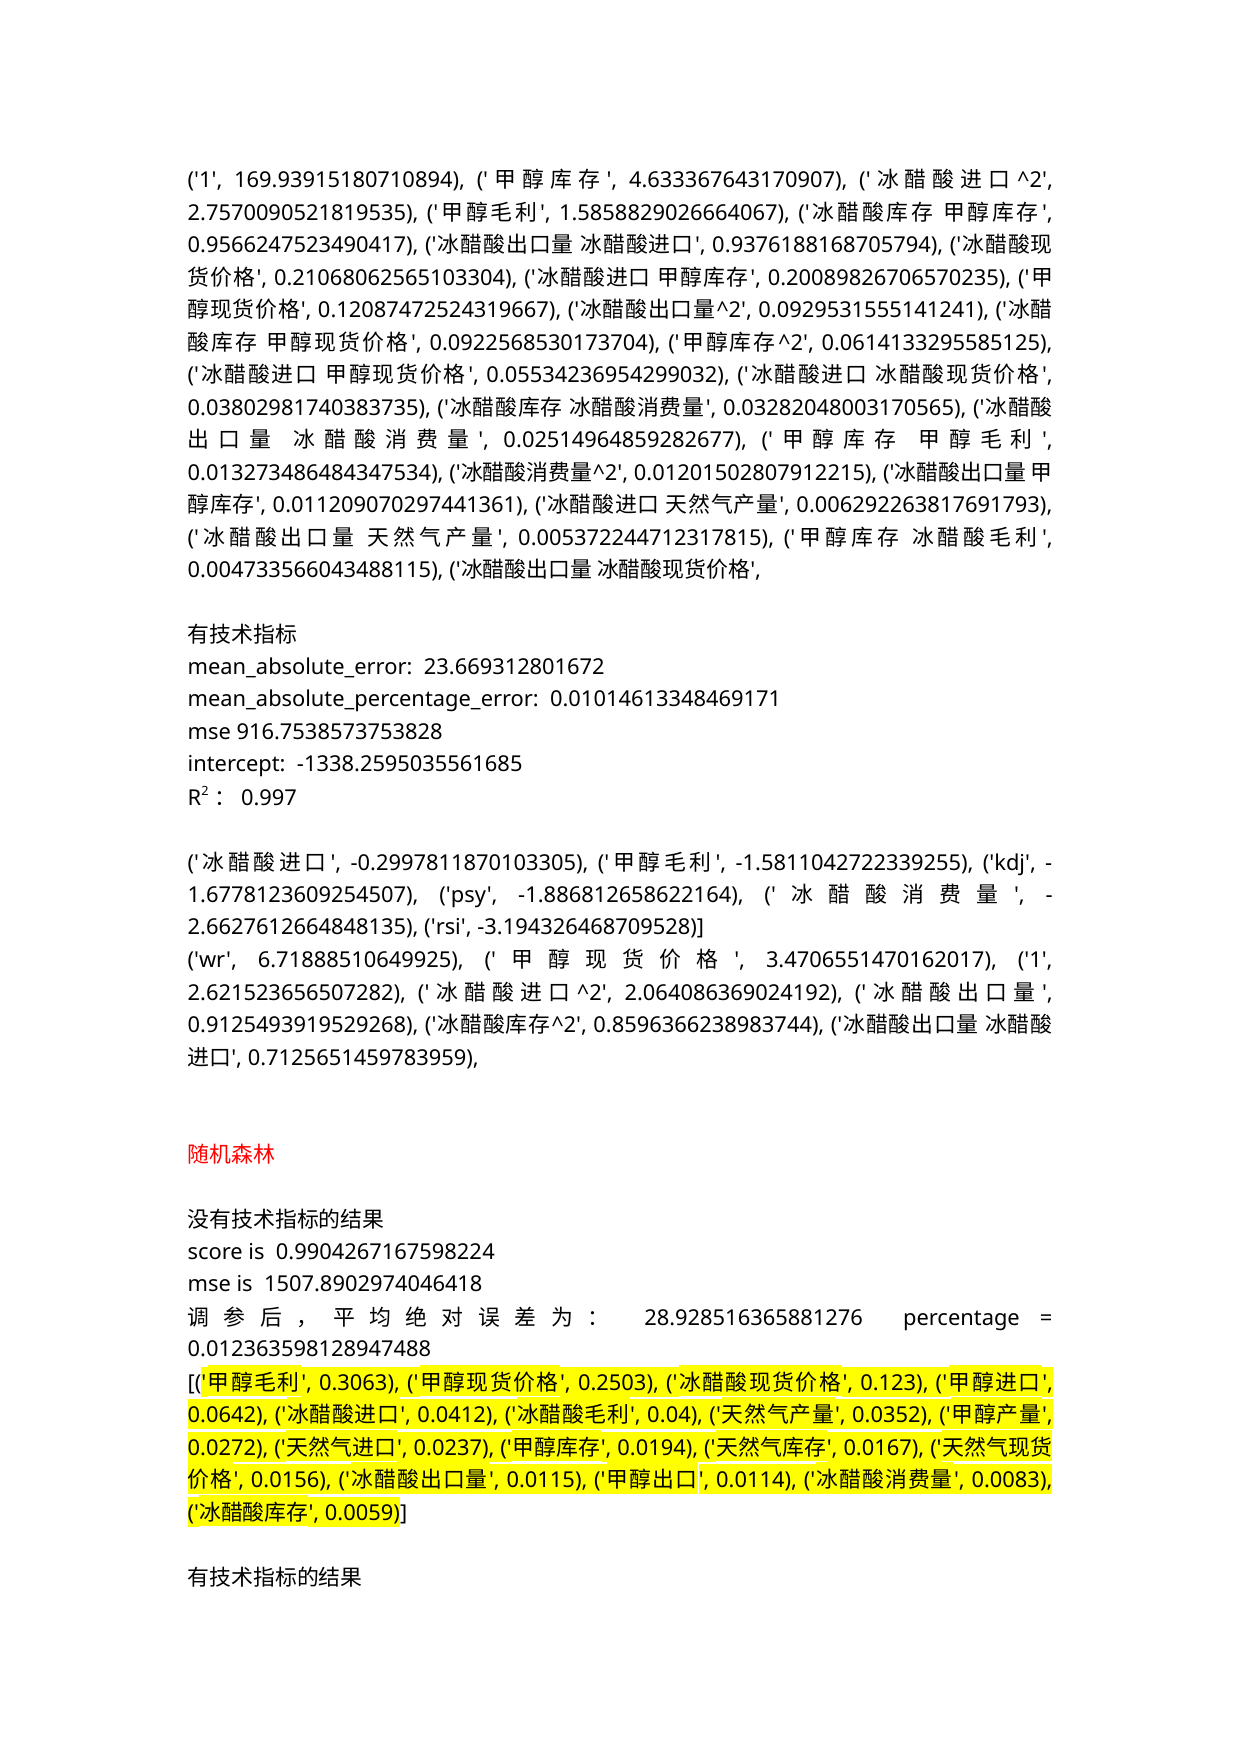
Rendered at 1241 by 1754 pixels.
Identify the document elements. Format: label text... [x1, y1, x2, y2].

text mean_absolute_error: 23.669312801672 [187, 649, 1053, 682]
text 没有技术指标的结果 [187, 1202, 1053, 1234]
text intercept: -1338.2595035561685 [187, 747, 1053, 779]
text mse is 1507.8902974046418 [187, 1267, 1053, 1299]
text 有技术指标 [187, 617, 1053, 649]
text 有技术指标的结果 [187, 1559, 1053, 1592]
text score is 0.9904267167598224 [187, 1234, 1053, 1267]
text 调参后，平均绝对误差为： 28.928516365881276 percentage = 0.012363598128947488 [187, 1299, 1053, 1364]
text 随机森林 [187, 1137, 1053, 1169]
text mse 916.7538573753828 [187, 714, 1053, 747]
text ('冰醋酸进口', -0.2997811870103305), ('甲醇毛利', -1.5811042722339255), ('kdj', -1.6778123609254507), ('psy', -1.886812658622164), ('冰醋酸消费量', -2.6627612664848135), ('rsi', -3.194326468709528)] [187, 844, 1053, 942]
text mean_absolute_percentage_error: 0.01014613348469171 [187, 682, 1053, 714]
text [('甲醇毛利', 0.3063), ('甲醇现货价格', 0.2503), ('冰醋酸现货价格', 0.123), ('甲醇进口', 0.0642), ('冰醋酸进口', 0.0412), ('冰醋酸毛利', 0.04), ('天然气产量', 0.0352), ('甲醇产量', 0.0272), ('天然气进口', 0.0237), ('甲醇库存', 0.0194), ('天然气库存', 0.0167), ('天然气现货价格', 0.0156), ('冰醋酸出口量', 0.0115), ('甲醇出口', 0.0114), ('冰醋酸消费量', 0.0083), ('冰醋酸库存', 0.0059)] [187, 1364, 1053, 1527]
text ('1', 169.93915180710894), ('甲醇库存', 4.633367643170907), ('冰醋酸进口^2', 2.7570090521819535), ('甲醇毛利', 1.5858829026664067), ('冰醋酸库存 甲醇库存', 0.9566247523490417), ('冰醋酸出口量 冰醋酸进口', 0.9376188168705794), ('冰醋酸现货价格', 0.21068062565103304), ('冰醋酸进口 甲醇库存', 0.20089826706570235), ('甲醇现货价格', 0.12087472524319667), ('冰醋酸出口量^2', 0.0929531555141241), ('冰醋酸库存 甲醇现货价格', 0.0922568530173704), ('甲醇库存^2', 0.0614133295585125), ('冰醋酸进口 甲醇现货价格', 0.05534236954299032), ('冰醋酸进口 冰醋酸现货价格', 0.03802981740383735), ('冰醋酸库存 冰醋酸消费量', 0.03282048003170565), ('冰醋酸出口量 冰醋酸消费量', 0.02514964859282677), ('甲醇库存 甲醇毛利', 0.013273486484347534), ('冰醋酸消费量^2', 0.01201502807912215), ('冰醋酸出口量 甲醇库存', 0.011209070297441361), ('冰醋酸进口 天然气产量', 0.006292263817691793), ('冰醋酸出口量 天然气产量', 0.005372244712317815), ('甲醇库存 冰醋酸毛利', 0.004733566043488115), ('冰醋酸出口量 冰醋酸现货价格', [187, 162, 1053, 584]
text ('wr', 6.71888510649925), ('甲醇现货价格', 3.4706551470162017), ('1', 2.621523656507282), ('冰醋酸进口^2', 2.064086369024192), ('冰醋酸出口量', 0.9125493919529268), ('冰醋酸库存^2', 0.8596366238983744), ('冰醋酸出口量 冰醋酸进口', 0.7125651459783959), [187, 942, 1053, 1072]
text R2 ： 0.997 [187, 779, 1053, 812]
